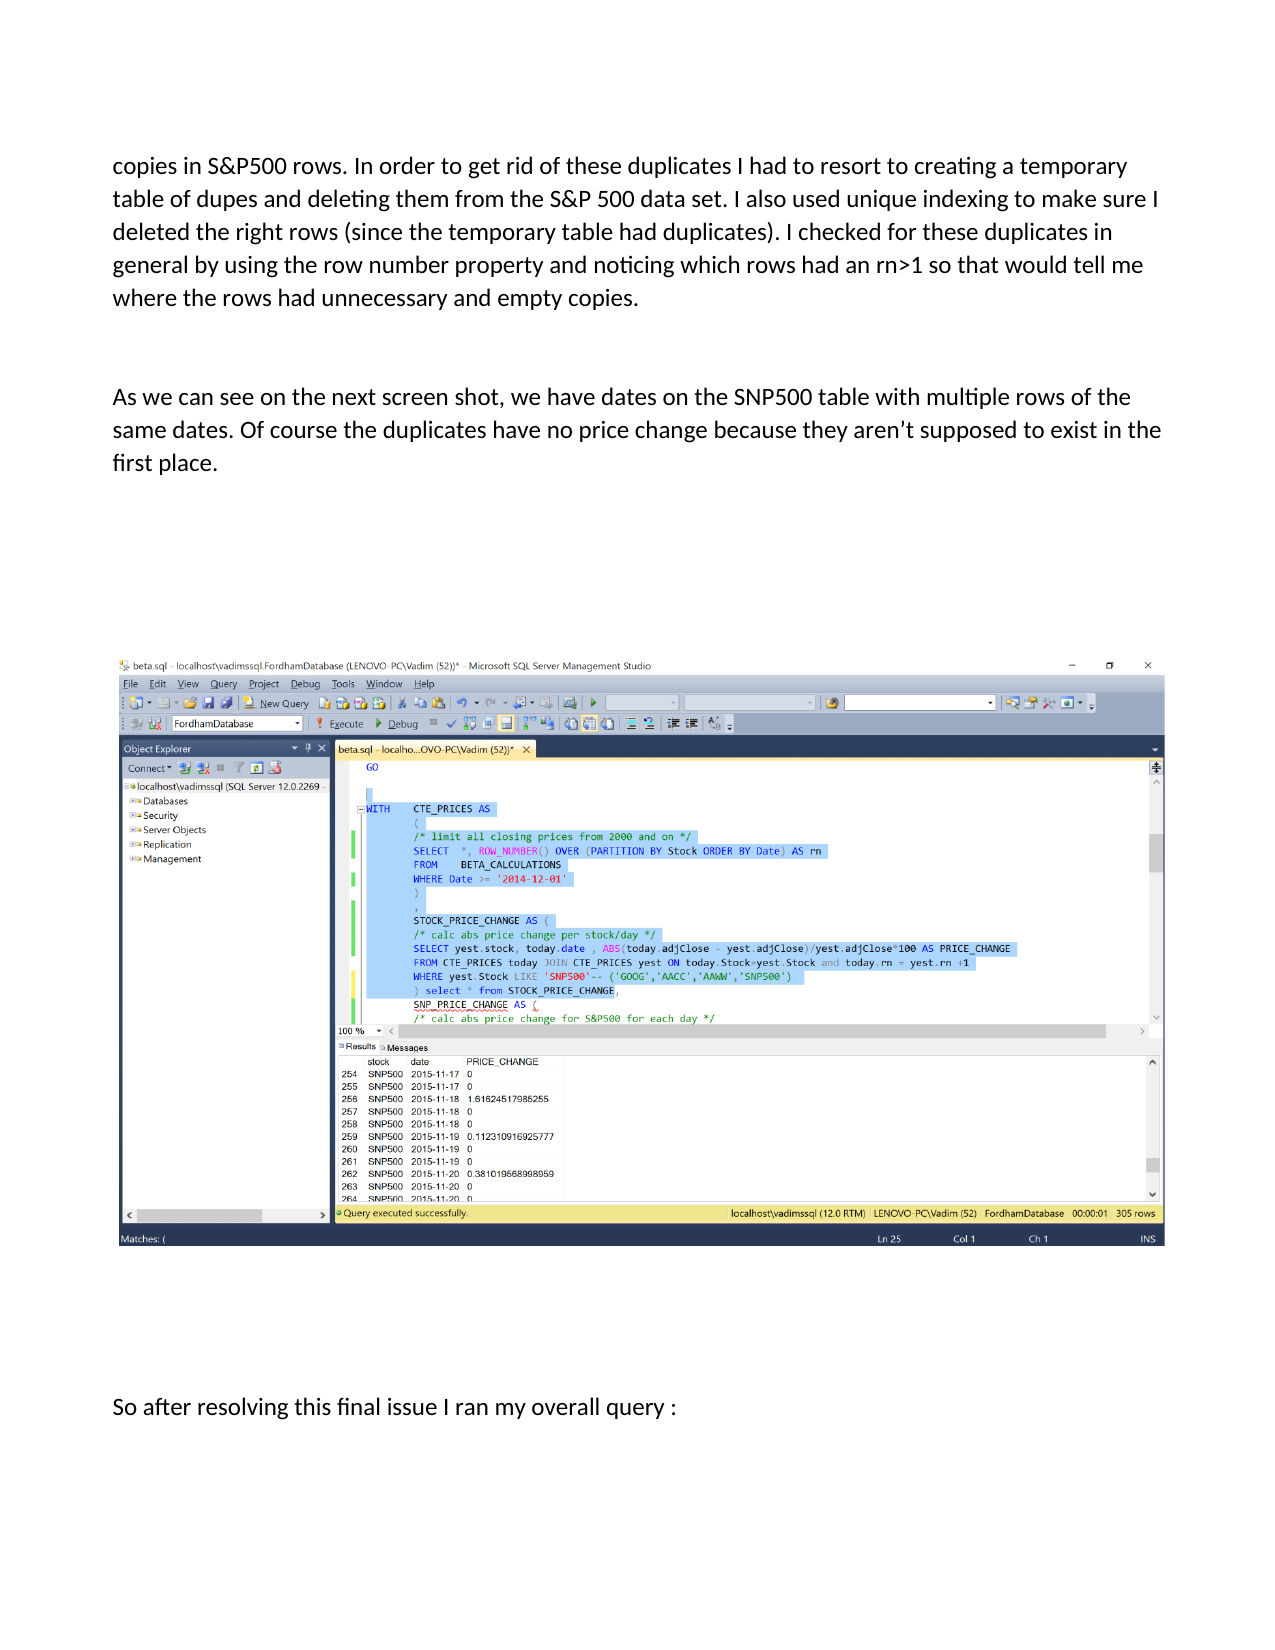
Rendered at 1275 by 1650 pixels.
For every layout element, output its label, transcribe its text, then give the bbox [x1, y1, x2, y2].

picture [117, 656, 1164, 1244]
text As we can see on the next screen shot, we have dates on the SNP500 table with multiple rows of the same dates. Of course the duplicates have no price change because they aren’t supposed to exist in the first place. [112, 381, 1162, 477]
text After the BCP import I started doing my SQL query work on the newly populated BETA_CALCULATIONS table. I basically calculated the entire covariance using SQL but something still wasn’t quite right… I tried to check the code by testing market beta against itself (which should come out to 1), but I got an answer like 0.97. I investigated further and found that on my final join, the count was not right because it contained duplicates. The reason it contained duplicates is because my initial BCP attempts created copies in S&P500 rows. In order to get rid of these duplicates I had to resort to creating a temporary table of dupes and deleting them from the S&P 500 data set. I also used unique indexing to make sure I deleted the right rows (since the temporary table had duplicates). I checked for these duplicates in general by using the row number property and noticing which rows had an rn>1 so that would tell me where the rows had unnecessary and empty copies. [112, 150, 1162, 312]
text So after resolving this final issue I ran my overall query : [112, 1391, 1162, 1422]
